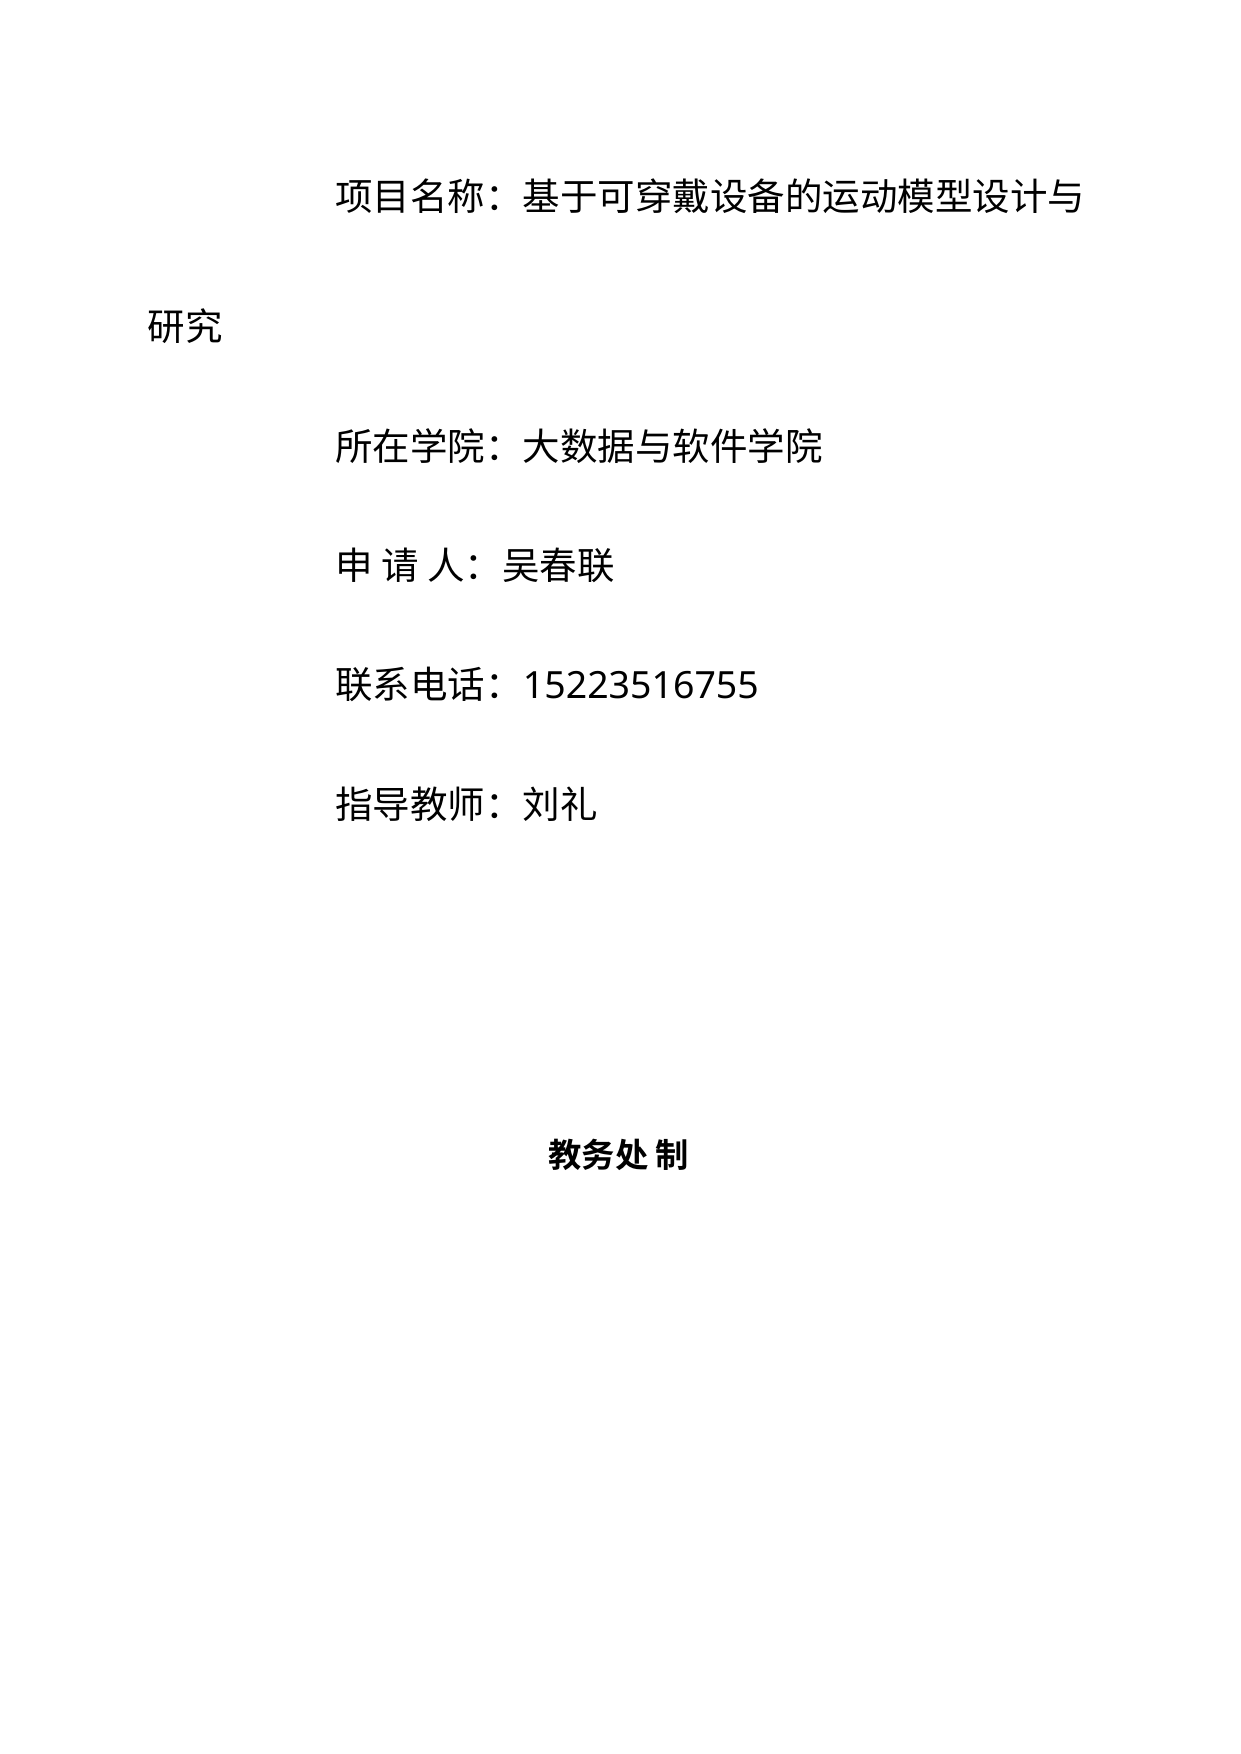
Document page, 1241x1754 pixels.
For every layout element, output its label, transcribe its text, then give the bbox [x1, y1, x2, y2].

text 所在学院：大数据与软件学院 [148, 411, 1092, 476]
text 项目名称：基于可穿戴设备的运动模型设计与研究 [148, 162, 1092, 357]
text 教务处 制 [148, 1121, 1092, 1186]
text 申 请 人：吴春联 [148, 531, 1092, 596]
text 联系电话：15223516755 [148, 650, 1092, 715]
text 指导教师：刘礼 [148, 769, 1092, 834]
